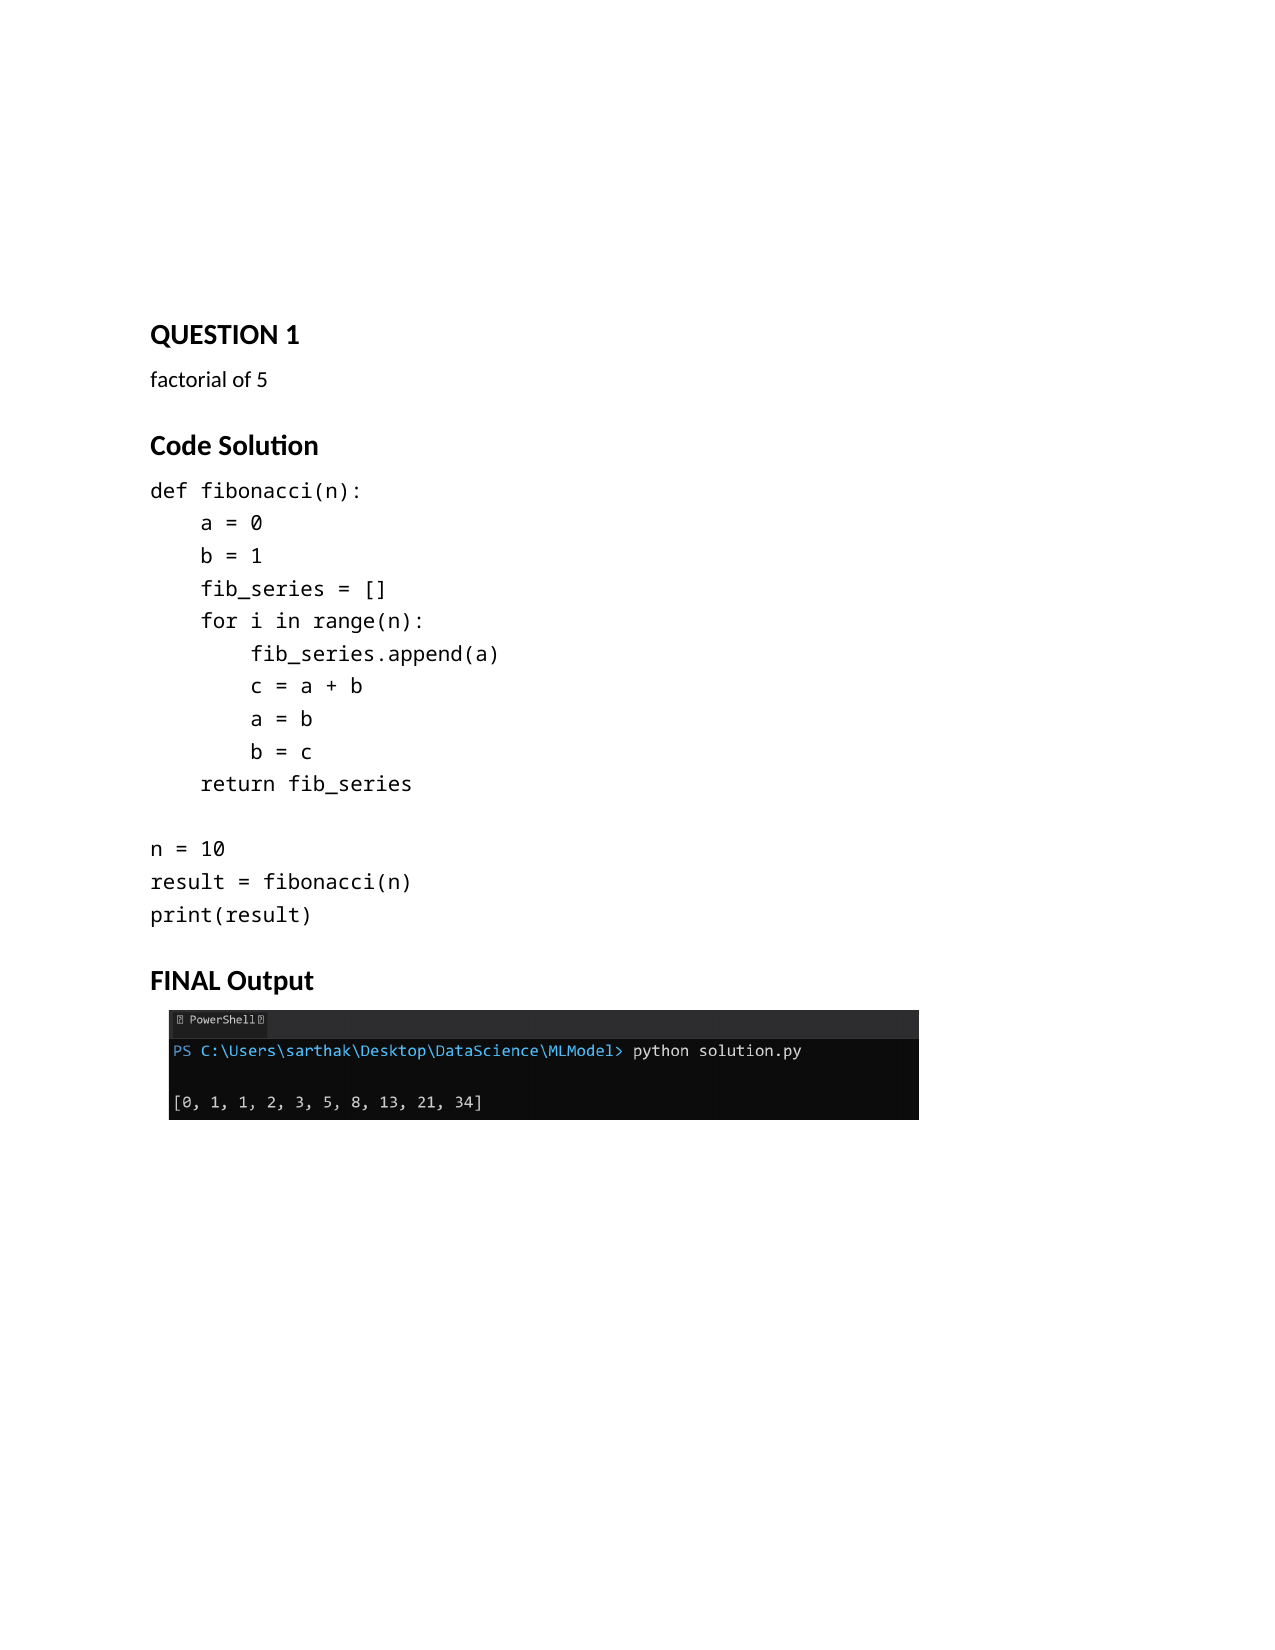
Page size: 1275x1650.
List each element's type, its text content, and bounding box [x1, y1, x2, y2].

text def fibonacci(n): a = 0 b = 1 fib_series = [] for i in range(n): fib_series.append(a) c = a + b a = b b = c return fib_series n = 10 result = fibonacci(n) print(result) [150, 476, 1064, 928]
subtitle FINAL Output [150, 962, 1064, 997]
subtitle Code Solution [150, 427, 1064, 462]
text factorial of 5 [150, 365, 1064, 393]
picture [168, 1010, 919, 1120]
subtitle QUESTION 1 [150, 316, 1064, 352]
